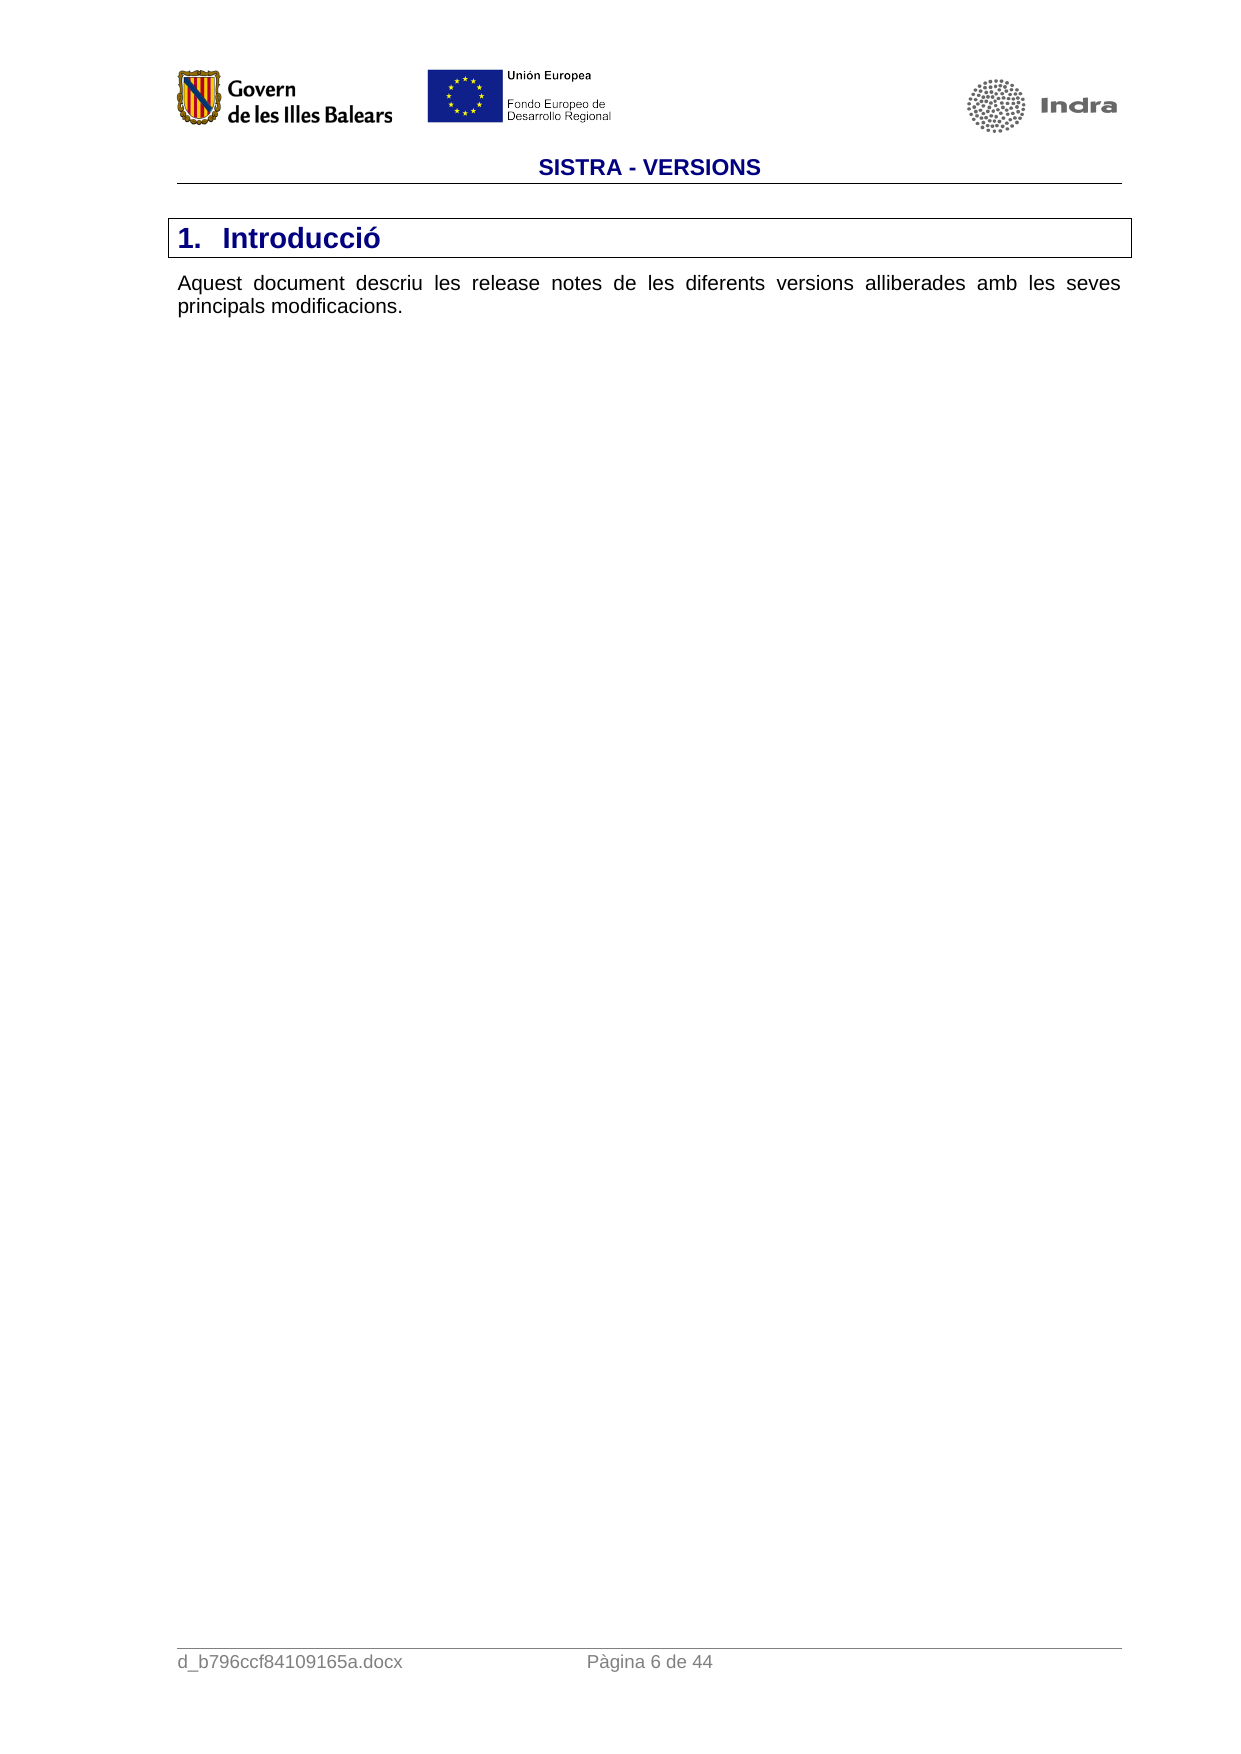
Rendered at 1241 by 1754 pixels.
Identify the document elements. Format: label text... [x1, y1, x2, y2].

subtitle Introducció [169, 219, 1131, 257]
picture [421, 67, 611, 125]
picture [176, 70, 393, 125]
text Aquest document descriu les release notes de les diferents versions alliberades amb les seves principals modificacions. [177, 270, 1122, 318]
